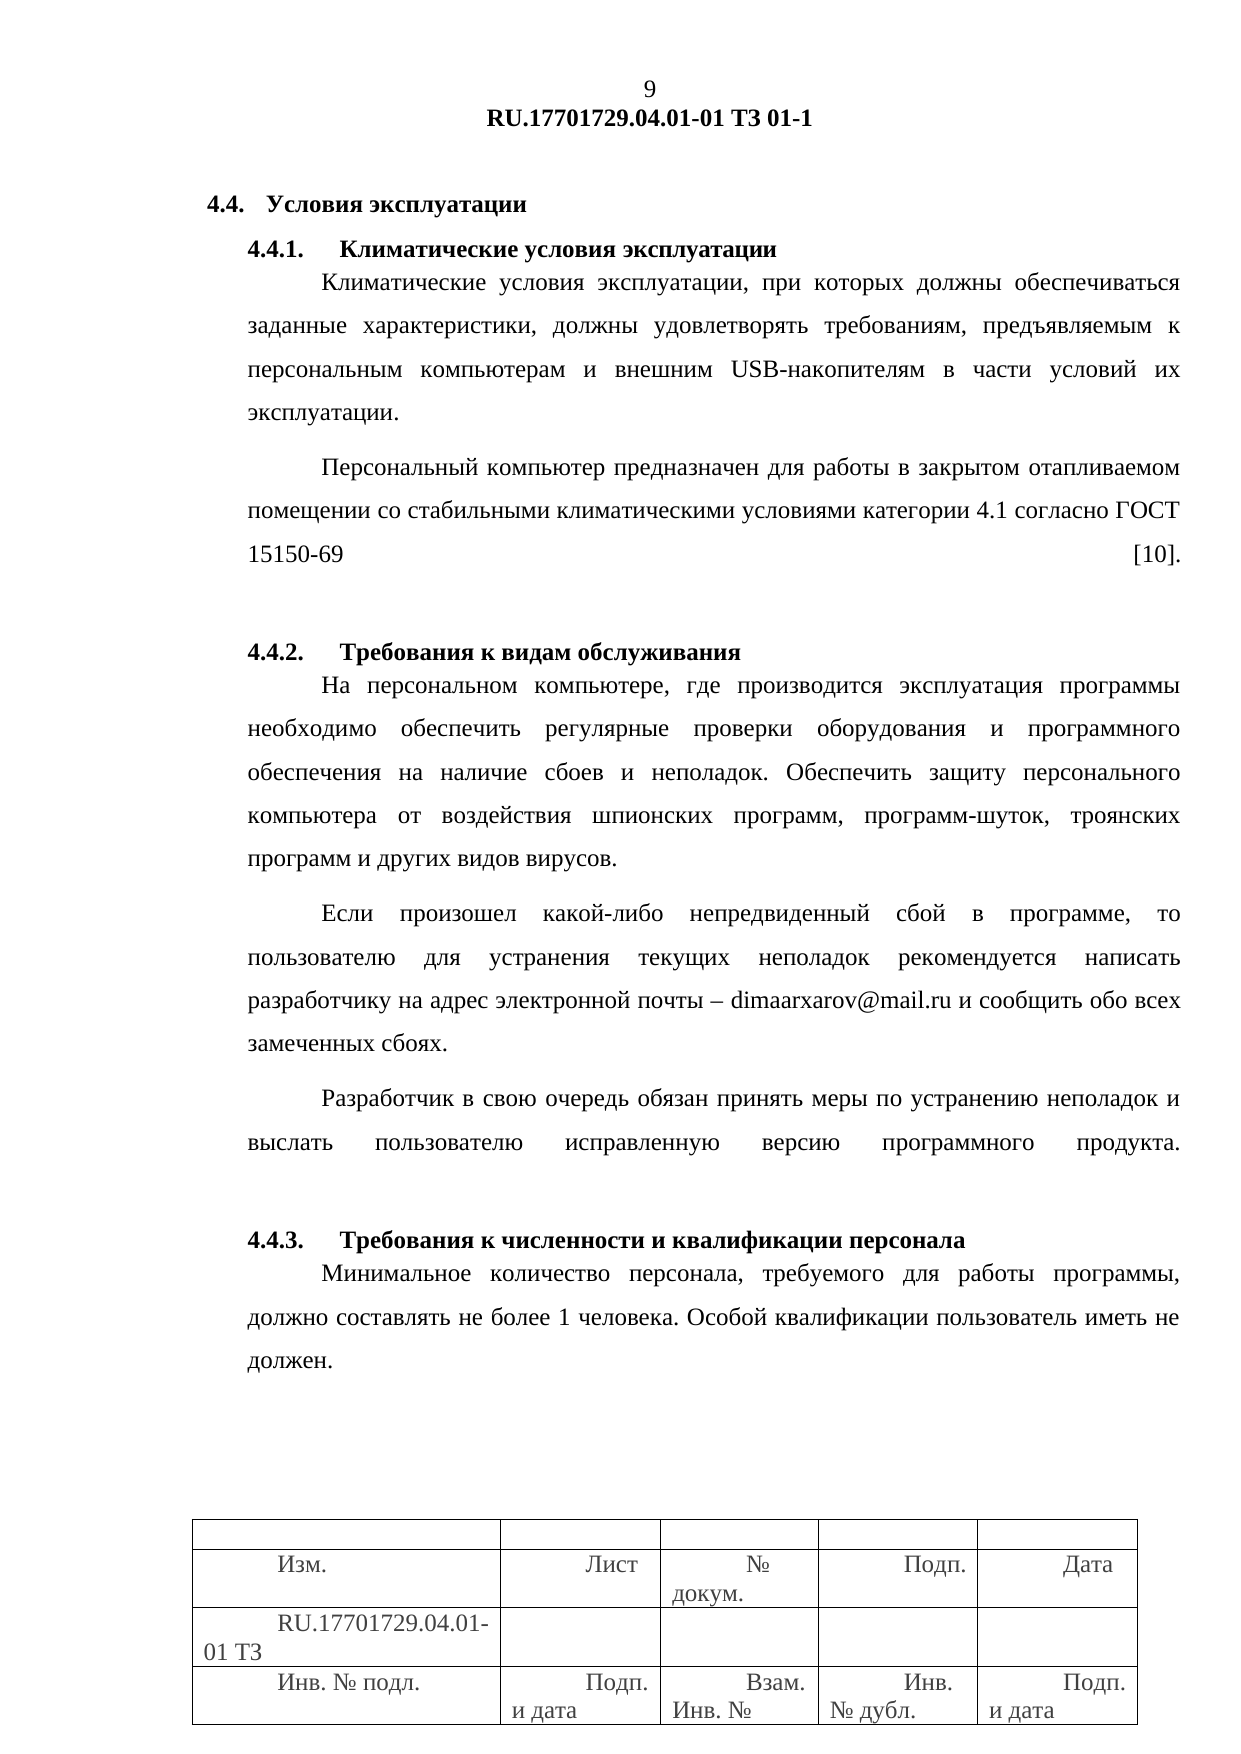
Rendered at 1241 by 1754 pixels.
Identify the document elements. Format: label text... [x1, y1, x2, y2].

text Условия эксплуатации [207, 189, 1181, 218]
text На персональном компьютере, где производится эксплуатация программы необходимо обеспечить регулярные проверки оборудования и программного обеспечения на наличие сбоев и неполадок. Обеспечить защиту персонального компьютера от воздействия шпионских программ, программ-шуток, троянских программ и других видов вирусов. [247, 670, 1181, 872]
list Климатические условия эксплуатации [247, 234, 1181, 263]
text Минимальное количество персонала, требуемого для работы программы, должно составлять не более 1 человека. Особой квалификации пользователь иметь не должен. [247, 1258, 1181, 1373]
text Разработчик в свою очередь обязан принять меры по устранению неполадок и выслать пользователю исправленную версию программного продукта. [247, 1083, 1181, 1198]
text Климатические условия эксплуатации, при которых должны обеспечиваться заданные характеристики, должны удовлетворять требованиям, предъявляемым к персональным компьютерам и внешним USB-накопителям в части условий их эксплуатации. [247, 267, 1181, 426]
list Требования к численности и квалификации персонала [247, 1225, 1181, 1254]
list Требования к видам обслуживания [247, 637, 1181, 666]
text Персональный компьютер предназначен для работы в закрытом отапливаемом помещении со стабильными климатическими условиями категории 4.1 согласно ГОСТ 15150-69 [10]. [247, 452, 1181, 611]
text Если произошел какой-либо непредвиденный сбой в программе, то пользователю для устранения текущих неполадок рекомендуется написать разработчику на адрес электронной почты – dimaarxarov@mail.ru и сообщить обо всех замеченных сбоях. [247, 898, 1181, 1057]
